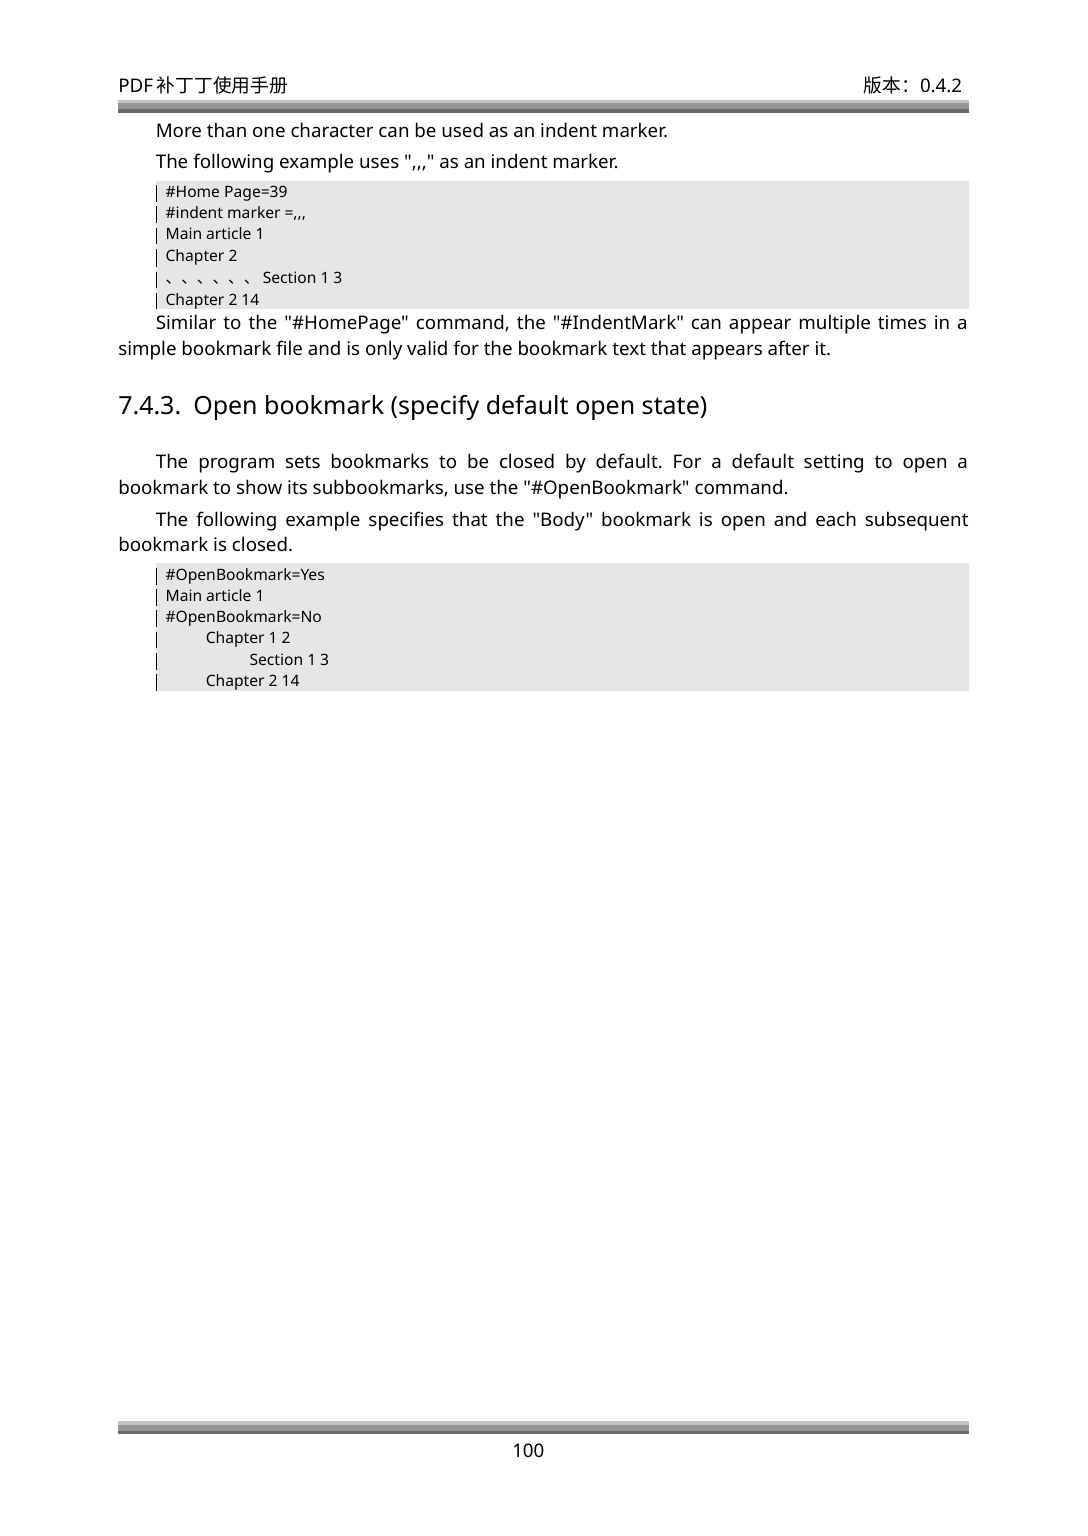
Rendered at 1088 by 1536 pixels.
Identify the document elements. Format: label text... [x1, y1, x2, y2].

text 、、、、、、 Section 1 3 [156, 266, 969, 288]
text Main article 1 [156, 223, 969, 244]
text #Home Page=39 [156, 181, 969, 202]
text Similar to the "#HomePage" command, the "#IndentMark" can appear multiple times in a simple bookmark file and is only valid for the bookmark text that appears after it. [118, 309, 969, 361]
text Chapter 2 14 [156, 288, 969, 309]
text Chapter 1 2 [156, 627, 969, 648]
subtitle Open bookmark (specify default open state) [118, 388, 969, 422]
text Main article 1 [156, 584, 969, 606]
text #OpenBookmark=No [156, 606, 969, 627]
text The following example specifies that the "Body" bookmark is open and each subsequent bookmark is closed. [118, 506, 969, 557]
text Chapter 2 14 [156, 669, 969, 691]
text #OpenBookmark=Yes [156, 563, 969, 584]
text The program sets bookmarks to be closed by default. For a default setting to open a bookmark to show its subbookmarks, use the "#OpenBookmark" command. [118, 449, 969, 500]
text Chapter 2 [156, 244, 969, 266]
text Section 1 3 [156, 648, 969, 669]
text The following example uses ",,," as an indent marker. [118, 149, 969, 174]
text More than one character can be used as an indent marker. [118, 117, 969, 142]
text #indent marker =,,, [156, 202, 969, 223]
